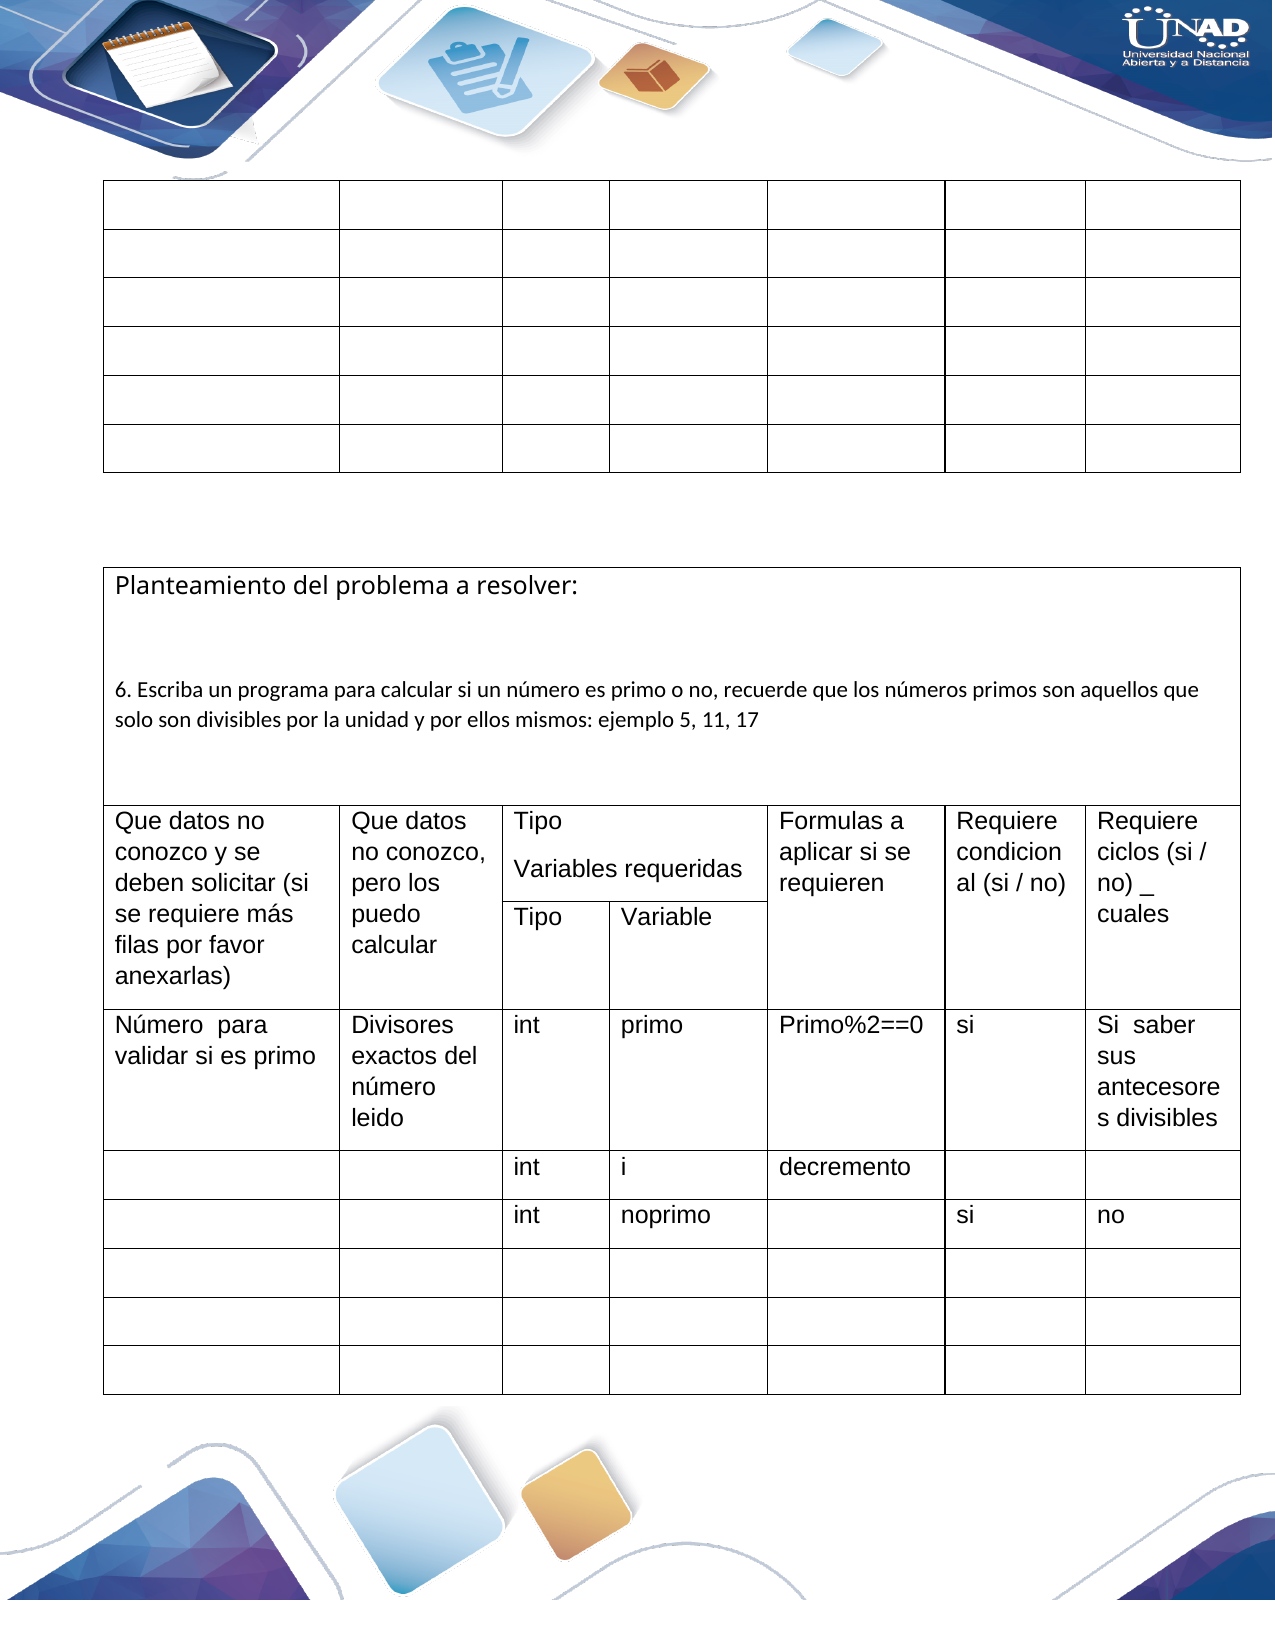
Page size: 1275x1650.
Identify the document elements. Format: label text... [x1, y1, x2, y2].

table_cell Divisores exactos del número leido [340, 1010, 502, 1150]
table_cell [1086, 327, 1240, 375]
table_cell [946, 425, 1085, 472]
table_cell [946, 327, 1085, 375]
table_cell [104, 1298, 339, 1345]
table_cell [768, 1298, 944, 1345]
table_cell int [503, 1200, 609, 1248]
table_cell [768, 425, 944, 472]
table_cell [610, 425, 767, 472]
table_cell [610, 1298, 767, 1345]
table_cell [503, 327, 609, 375]
table_cell Tipo [503, 902, 609, 1009]
table_cell decremento [768, 1151, 944, 1199]
table_cell [340, 376, 502, 423]
table_cell [946, 278, 1085, 326]
table_cell [768, 1346, 944, 1394]
table_cell [340, 327, 502, 375]
table_cell Tipo Variables requeridas [503, 806, 767, 901]
table_cell [340, 1200, 502, 1248]
table_cell [1086, 376, 1240, 423]
table_cell [946, 1151, 1085, 1199]
table_cell [104, 278, 339, 326]
table_cell [768, 376, 944, 423]
table_cell [503, 376, 609, 423]
table_cell [503, 425, 609, 472]
table_cell [104, 230, 339, 277]
table_cell [340, 230, 502, 277]
table_cell [768, 230, 944, 277]
table_cell int [503, 1010, 609, 1150]
table_cell [946, 181, 1085, 228]
table_cell [104, 327, 339, 375]
table_cell [610, 230, 767, 277]
table_cell Variable [610, 902, 767, 1009]
table_cell primo [610, 1010, 767, 1150]
table_cell [340, 1298, 502, 1345]
table_cell [1086, 425, 1240, 472]
table_cell [768, 327, 944, 375]
table_cell si [946, 1200, 1085, 1248]
table_cell [503, 278, 609, 326]
picture [0, 0, 1272, 180]
table_cell Formulas a aplicar si se requieren [768, 806, 944, 1009]
table_cell int [503, 1151, 609, 1199]
table_cell [1086, 181, 1240, 228]
table_cell Requiere condicional (si / no) [946, 806, 1085, 1009]
table_cell [768, 181, 944, 228]
table_cell [340, 181, 502, 228]
table_cell [1086, 1249, 1240, 1297]
table_cell [610, 181, 767, 228]
table_cell [340, 278, 502, 326]
table_cell [104, 1151, 339, 1199]
table_cell [340, 1346, 502, 1394]
table_cell [946, 1346, 1085, 1394]
table_cell Primo%2==0 [768, 1010, 944, 1150]
table_cell [1086, 1298, 1240, 1345]
table_cell [610, 1249, 767, 1297]
table_cell Que datos no conozco y se deben solicitar (si se requiere más filas por favor anexarlas) [104, 806, 339, 1009]
table_cell Número para validar si es primo [104, 1010, 339, 1150]
picture [0, 1406, 1275, 1600]
table_cell [946, 1249, 1085, 1297]
table_cell [104, 1346, 339, 1394]
table_cell [946, 376, 1085, 423]
table_cell [610, 376, 767, 423]
table_cell [503, 230, 609, 277]
table_cell Que datos no conozco, pero los puedo calcular [340, 806, 502, 1009]
table_cell [503, 181, 609, 228]
table_cell [610, 278, 767, 326]
table_cell [768, 278, 944, 326]
table_cell [768, 1200, 944, 1248]
table_cell [104, 425, 339, 472]
table_cell [946, 230, 1085, 277]
table_cell [610, 1346, 767, 1394]
table_cell [946, 1298, 1085, 1345]
table_cell [104, 376, 339, 423]
table_cell [610, 327, 767, 375]
table_cell [1086, 1346, 1240, 1394]
table_cell Requiere ciclos (si / no) _ cuales [1086, 806, 1240, 1009]
table_header Planteamiento del problema a resolver: 6. Escriba un programa para calcular si un número es primo o no, recuerde que los números primos son aquellos que solo son divisibles por la unidad y por ellos mismos: ejemplo 5, 11, 17 [104, 568, 1240, 805]
table_cell [340, 425, 502, 472]
table_cell [503, 1298, 609, 1345]
table_cell [340, 1151, 502, 1199]
table_cell [340, 1249, 502, 1297]
table_cell noprimo [610, 1200, 767, 1248]
table_cell [1086, 1151, 1240, 1199]
table_cell si [946, 1010, 1085, 1150]
table_cell no [1086, 1200, 1240, 1248]
table_cell [1086, 278, 1240, 326]
table_cell [503, 1249, 609, 1297]
table_cell [104, 1200, 339, 1248]
table_cell [503, 1346, 609, 1394]
table_cell [1086, 230, 1240, 277]
table_cell [104, 1249, 339, 1297]
table_cell Si saber sus antecesores divisibles [1086, 1010, 1240, 1150]
table_cell [104, 181, 339, 228]
table_cell [768, 1249, 944, 1297]
table_cell i [610, 1151, 767, 1199]
